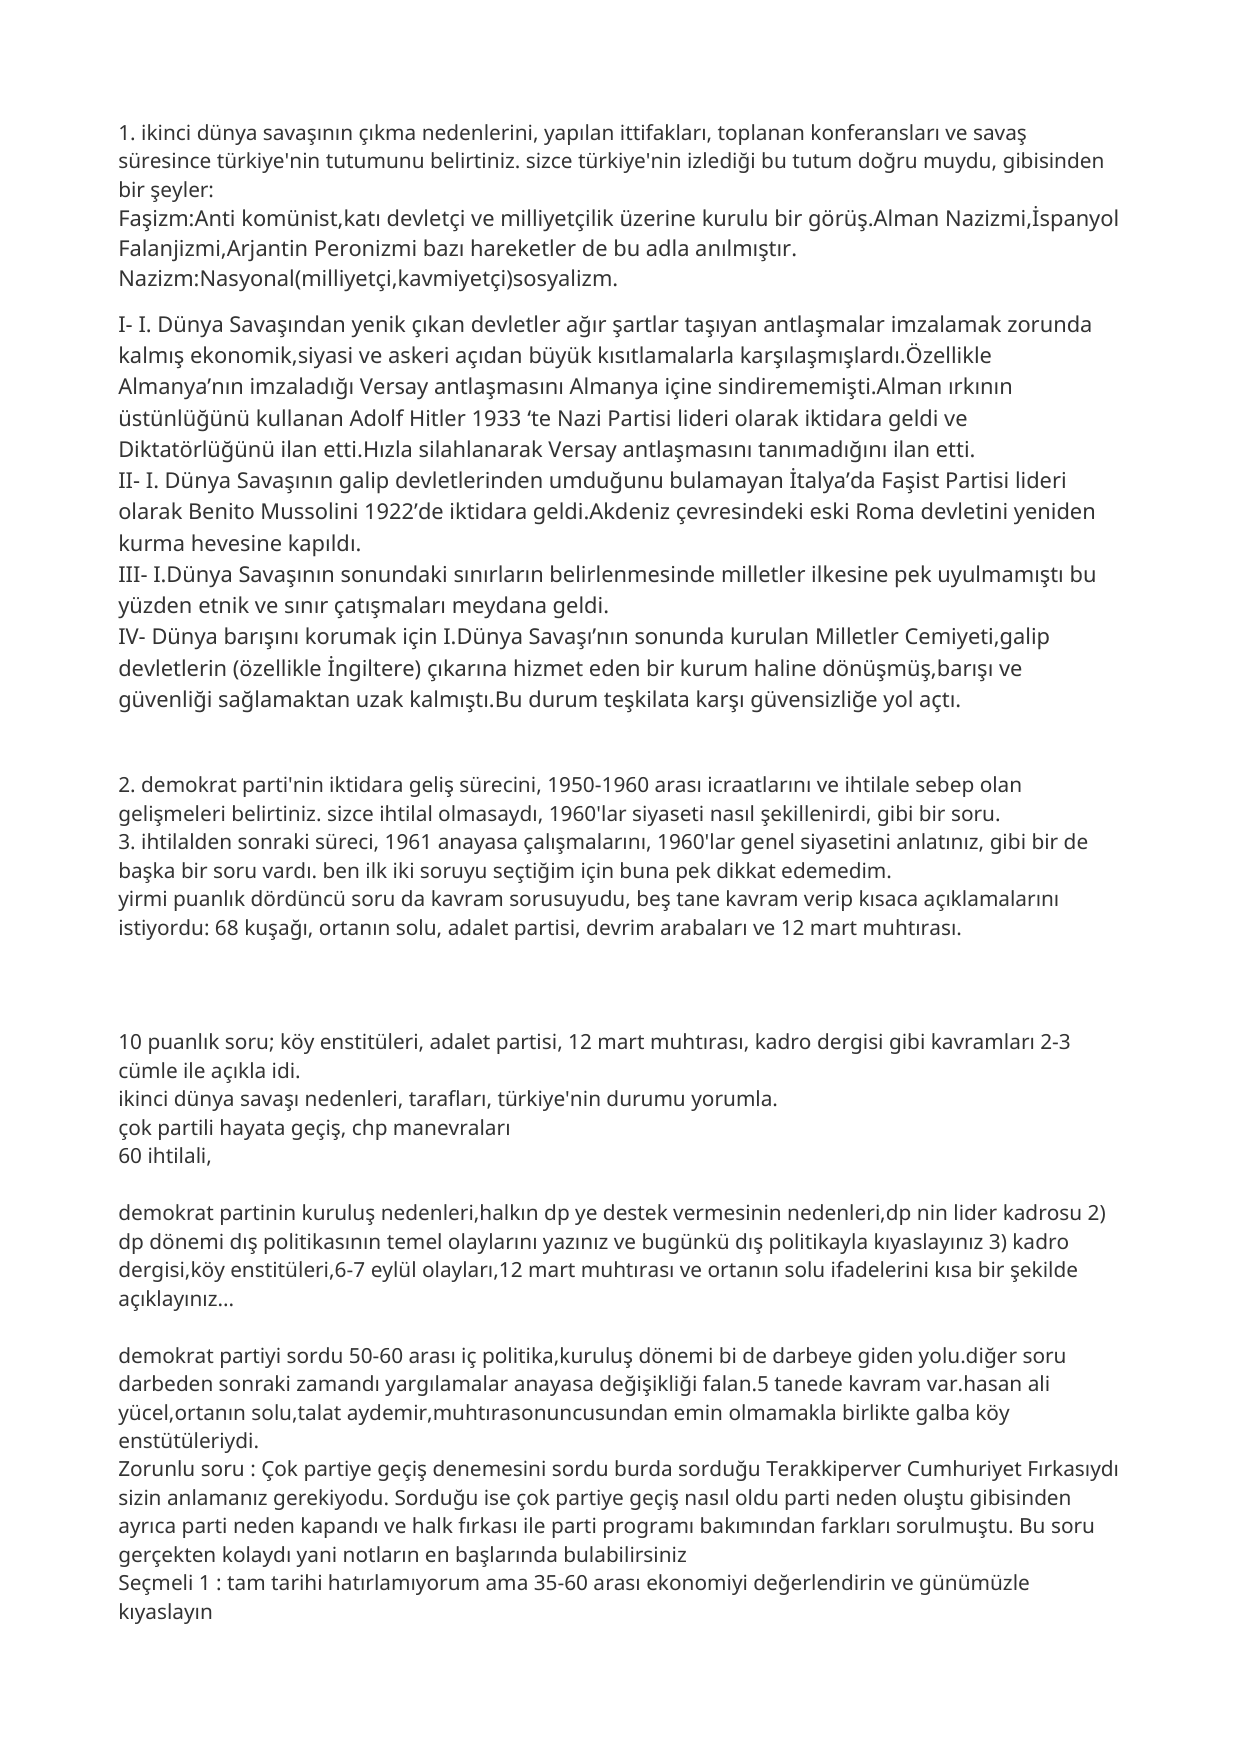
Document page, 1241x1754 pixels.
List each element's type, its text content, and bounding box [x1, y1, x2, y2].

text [118, 1454, 1122, 1625]
text Faşizm:Anti komünist,katı devletçi ve milliyetçilik üzerine kurulu bir görüş.Alman Nazizmi,İspanyol Falanjizmi,Arjantin Peronizmi bazı hareketler de bu adla anılmıştır. Nazizm:Nasyonal(milliyetçi,kavmiyetçi)sosyalizm. [118, 203, 1122, 293]
text 2. demokrat parti'nin iktidara geliş sürecini, 1950-1960 arası icraatlarını ve ihtilale sebep olan gelişmeleri belirtiniz. sizce ihtilal olmasaydı, 1960'lar siyaseti nasıl şekillenirdi, gibi bir soru. 3. ihtilalden sonraki süreci, 1961 anayasa çalışmalarını, 1960'lar genel siyasetini anlatınız, gibi bir de başka bir soru vardı. ben ilk iki soruyu seçtiğim için buna pek dikkat edemedim. yirmi puanlık dördüncü soru da kavram sorusuyudu, beş tane kavram verip kısaca açıklamalarını istiyordu: 68 kuşağı, ortanın solu, adalet partisi, devrim arabaları ve 12 mart muhtırası. [118, 742, 1122, 941]
text demokrat partinin kuruluş nedenleri,halkın dp ye destek vermesinin nedenleri,dp nin lider kadrosu 2) dp dönemi dış politikasının temel olaylarını yazınız ve bugünkü dış politikayla kıyaslayınız 3) kadro dergisi,köy enstitüleri,6-7 eylül olayları,12 mart muhtırası ve ortanın solu ifadelerini kısa bir şekilde açıklayınız... demokrat partiyi sordu 50-60 arası iç politika,kuruluş dönemi bi de darbeye giden yolu.diğer soru darbeden sonraki zamandı yargılamalar anayasa değişikliği falan.5 tanede kavram var.hasan ali yücel,ortanın solu,talat aydemir,muhtırasonuncusundan emin olmamakla birlikte galba köy enstütüleriydi. [118, 1198, 1122, 1454]
text 1. ikinci dünya savaşının çıkma nedenlerini, yapılan ittifakları, toplanan konferansları ve savaş süresince türkiye'nin tutumunu belirtiniz. sizce türkiye'nin izlediği bu tutum doğru muydu, gibisinden bir şeyler: [118, 118, 1122, 203]
text 10 puanlık soru; köy enstitüleri, adalet partisi, 12 mart muhtırası, kadro dergisi gibi kavramları 2-3 cümle ile açıkla idi. ikinci dünya savaşı nedenleri, tarafları, türkiye'nin durumu yorumla. çok partili hayata geçiş, chp manevraları 60 ihtilali, [118, 1027, 1122, 1169]
text I- I. Dünya Savaşından yenik çıkan devletler ağır şartlar taşıyan antlaşmalar imzalamak zorunda kalmış ekonomik,siyasi ve askeri açıdan büyük kısıtlamalarla karşılaşmışlardı.Özellikle Almanya’nın imzaladığı Versay antlaşmasını Almanya içine sindirememişti.Alman ırkının üstünlüğünü kullanan Adolf Hitler 1933 ‘te Nazi Partisi lideri olarak iktidara geldi ve Diktatörlüğünü ilan etti.Hızla silahlanarak Versay antlaşmasını tanımadığını ilan etti. II- I. Dünya Savaşının galip devletlerinden umduğunu bulamayan İtalya’da Faşist Partisi lideri olarak Benito Mussolini 1922’de iktidara geldi.Akdeniz çevresindeki eski Roma devletini yeniden kurma hevesine kapıldı. III- I.Dünya Savaşının sonundaki sınırların belirlenmesinde milletler ilkesine pek uyulmamıştı bu yüzden etnik ve sınır çatışmaları meydana geldi. IV- Dünya barışını korumak için I.Dünya Savaşı’nın sonunda kurulan Milletler Cemiyeti,galip devletlerin (özellikle İngiltere) çıkarına hizmet eden bir kurum haline dönüşmüş,barışı ve güvenliği sağlamaktan uzak kalmıştı.Bu durum teşkilata karşı güvensizliğe yol açtı. [118, 307, 1122, 714]
